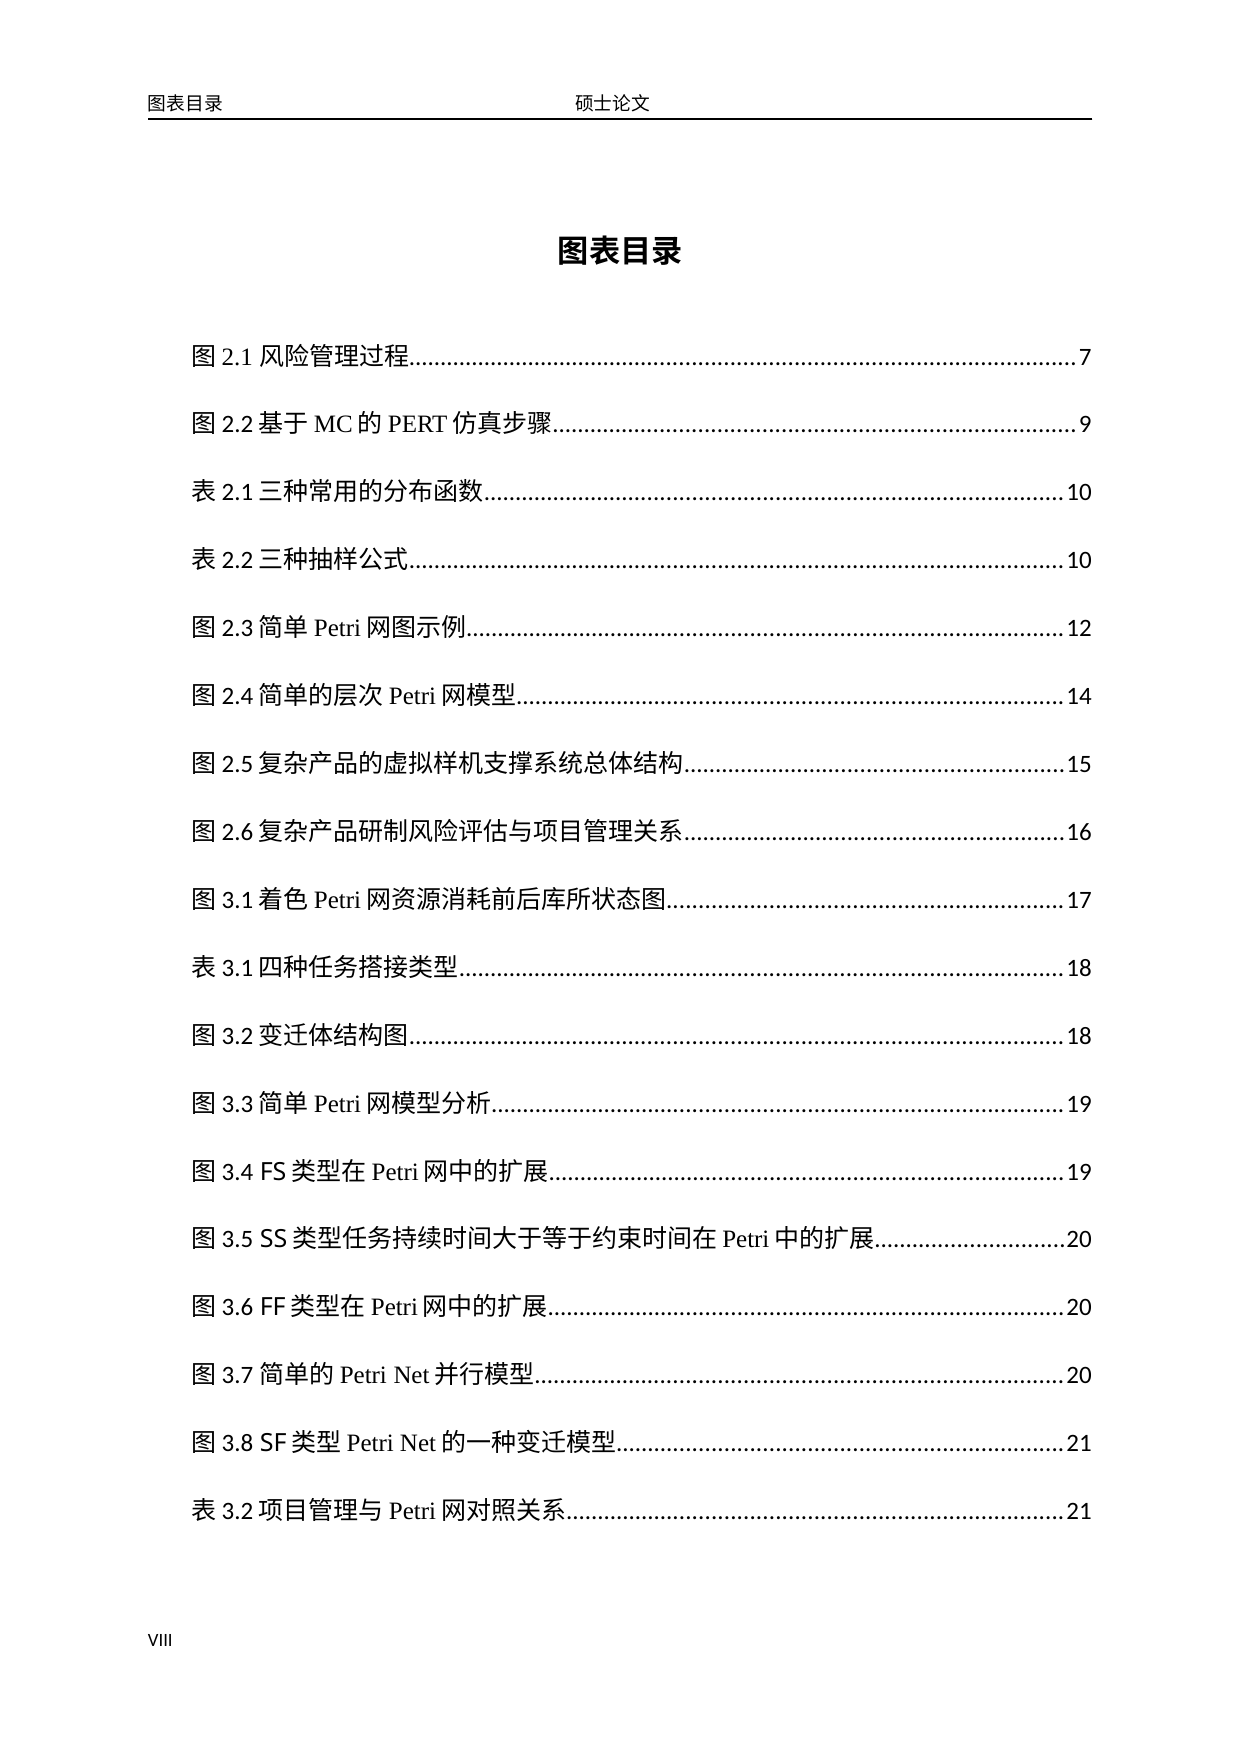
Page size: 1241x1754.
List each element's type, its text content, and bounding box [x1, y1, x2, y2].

text 图2.5 复杂产品的虚拟样机支撑系统总体结构 15 [191, 728, 1092, 796]
text 表2.2 三种抽样公式 10 [191, 524, 1092, 592]
text 表3.1 四种任务搭接类型 18 [191, 931, 1092, 999]
text 图3.5 SS类型任务持续时间大于等于约束时间在Petri中的扩展 20 [191, 1203, 1092, 1271]
text 图2.1 风险管理过程 7 [191, 320, 1092, 388]
text 图3.8 SF类型Petri Net的一种变迁模型 21 [191, 1407, 1092, 1475]
text 图3.4 FS类型在Petri网中的扩展 19 [191, 1135, 1092, 1203]
text 表2.1 三种常用的分布函数 10 [191, 456, 1092, 524]
text 图2.4 简单的层次Petri网模型 14 [191, 660, 1092, 728]
text 图3.3 简单Petri网模型分析 19 [191, 1067, 1092, 1135]
text 图2.2 基于MC的PERT仿真步骤 9 [191, 388, 1092, 456]
subtitle 图表目录 [148, 215, 1092, 283]
text 图3.7 简单的Petri Net并行模型 20 [191, 1339, 1092, 1407]
text 图3.6 FF类型在Petri网中的扩展 20 [191, 1271, 1092, 1339]
text 图3.2 变迁体结构图 18 [191, 999, 1092, 1067]
text 图3.1 着色Petri网资源消耗前后库所状态图 17 [191, 863, 1092, 931]
text 图2.6 复杂产品研制风险评估与项目管理关系 16 [191, 796, 1092, 863]
text 表3.2 项目管理与Petri网对照关系 21 [191, 1475, 1092, 1543]
text 图2.3 简单Petri网图示例 12 [191, 592, 1092, 660]
